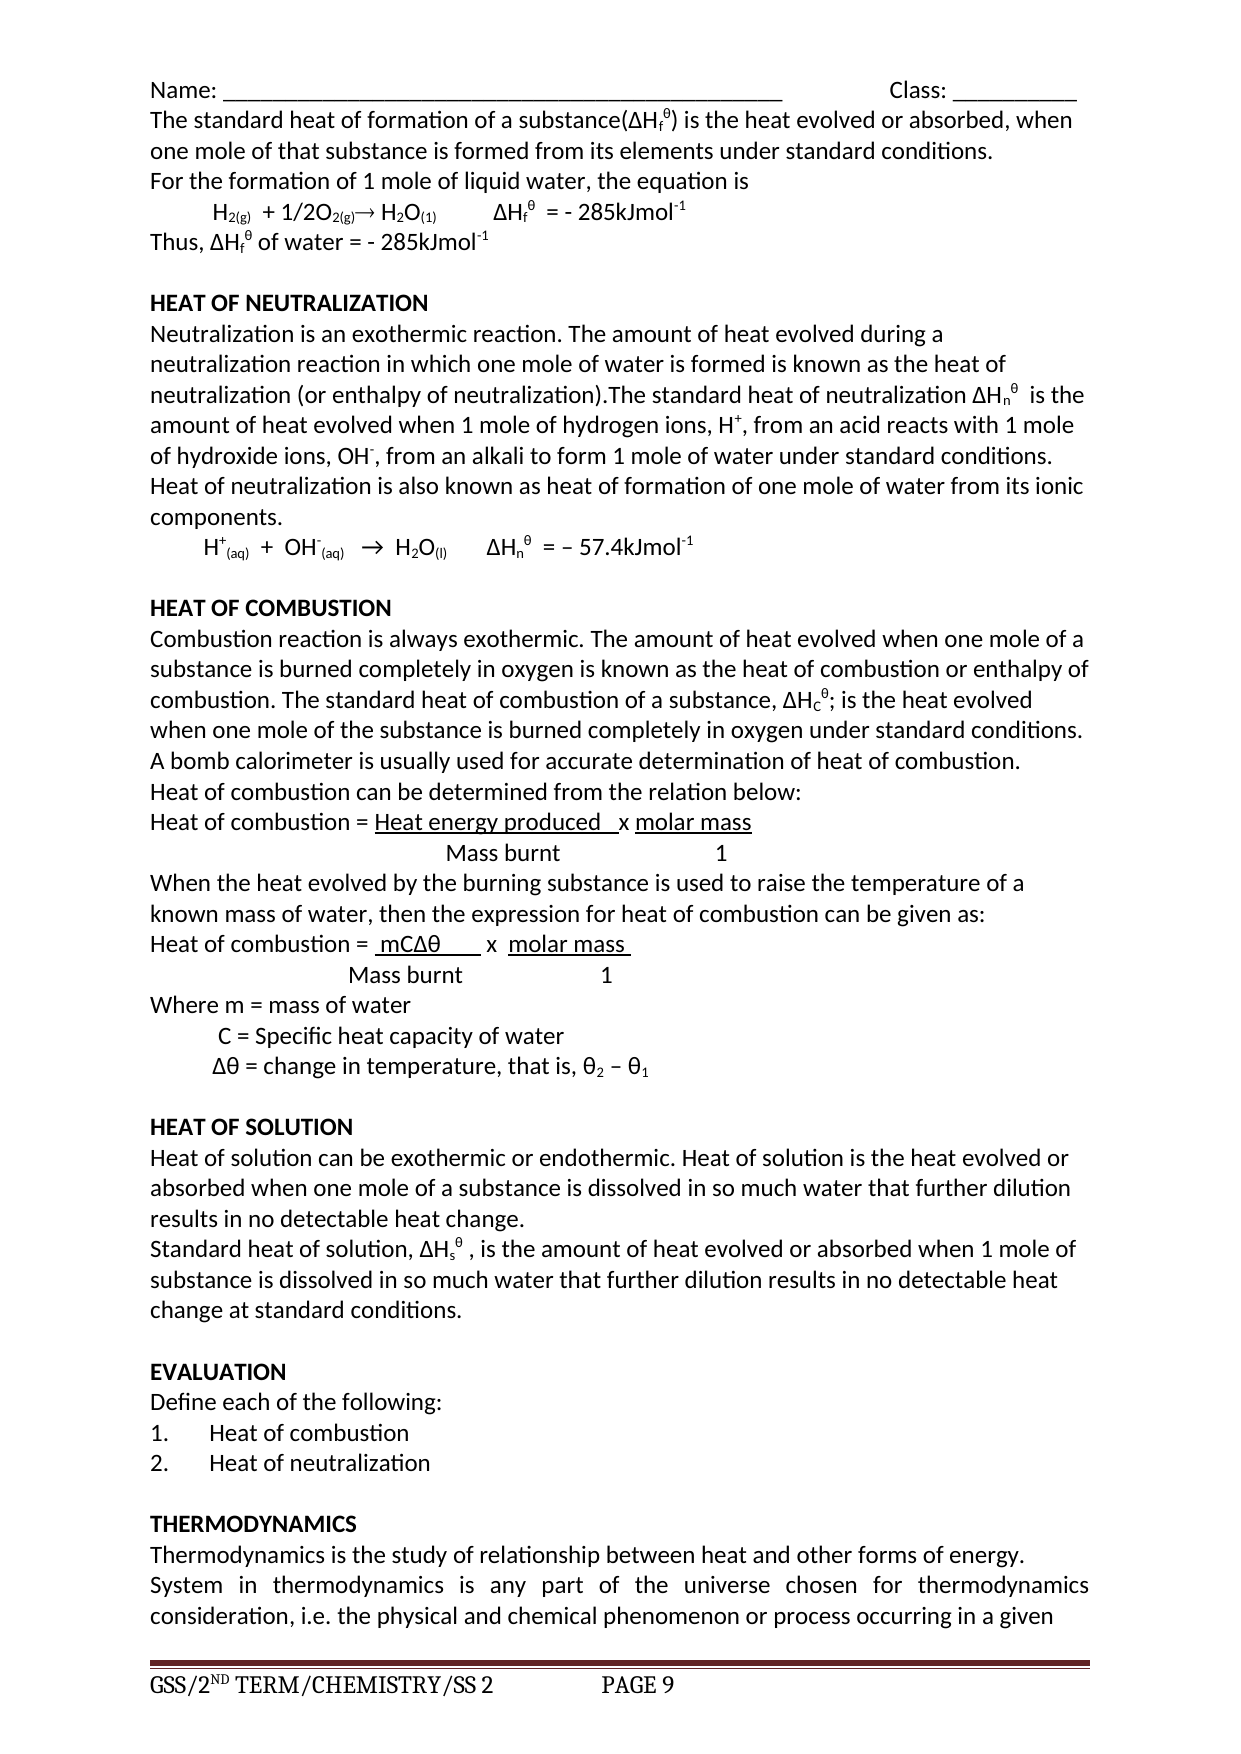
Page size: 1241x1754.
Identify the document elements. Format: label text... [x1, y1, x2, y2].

text ∆θ = change in temperature, that is, θ2 – θ1 [150, 1050, 1090, 1081]
text HEAT OF COMBUSTION [150, 593, 1090, 623]
text Thus, ∆Hfθ of water = - 285kJmol-1 [150, 226, 1090, 257]
text THERMODYNAMICS [150, 1508, 1090, 1539]
text Mass burnt 1 [150, 837, 1090, 867]
text Neutralization is an exothermic reaction. The amount of heat evolved during a neutralization reaction in which one mole of water is formed is known as the heat of neutralization (or enthalpy of neutralization).The standard heat of neutralization ∆Hnθ is the amount of heat evolved when 1 mole of hydrogen ions, H+, from an acid reacts with 1 mole of hydroxide ions, OH-, from an alkali to form 1 mole of water under standard conditions. Heat of neutralization is also known as heat of formation of one mole of water from its ionic components. [150, 318, 1090, 532]
text Define each of the following: [150, 1386, 1090, 1417]
text When the heat evolved by the burning substance is used to raise the temperature of a known mass of water, then the expression for heat of combustion can be given as: [150, 867, 1090, 928]
text HEAT OF SOLUTION [150, 1111, 1090, 1142]
text Heat of combustion = Heat energy produced x molar mass [150, 806, 1090, 837]
list Heat of combustion [150, 1417, 1090, 1447]
text Heat of combustion can be determined from the relation below: [150, 776, 1090, 806]
text The standard heat of formation of a substance(∆Hfθ) is the heat evolved or absorbed, when one mole of that substance is formed from its elements under standard conditions. [150, 104, 1090, 165]
list Heat of neutralization [150, 1447, 1090, 1478]
text H2(g) + 1/2O2(g) H2O(1) ∆Hfθ = - 285kJmol-1 [212, 196, 1090, 226]
text Heat of combustion = mC∆θ x molar mass [150, 928, 1090, 959]
text Thermodynamics is the study of relationship between heat and other forms of energy. [150, 1539, 1090, 1569]
text Standard heat of solution, ∆Hsθ , is the amount of heat evolved or absorbed when 1 mole of substance is dissolved in so much water that further dilution results in no detectable heat change at standard conditions. [150, 1233, 1090, 1325]
text EVALUATION [150, 1356, 1090, 1386]
text Heat of solution can be exothermic or endothermic. Heat of solution is the heat evolved or absorbed when one mole of a substance is dissolved in so much water that further dilution results in no detectable heat change. [150, 1142, 1090, 1233]
text HEAT OF NEUTRALIZATION [150, 287, 1090, 318]
text H+(aq) + OH-(aq) → H2O(l) ∆Hnθ = – 57.4kJmol-1 [175, 532, 1090, 562]
text System in thermodynamics is any part of the universe chosen for thermodynamics consideration, i.e. the physical and chemical phenomenon or process occurring in a given [150, 1569, 1090, 1630]
text For the formation of 1 mole of liquid water, the equation is [150, 165, 1090, 196]
text A bomb calorimeter is usually used for accurate determination of heat of combustion. [150, 745, 1090, 776]
text Where m = mass of water [150, 989, 1090, 1020]
text Mass burnt 1 [150, 959, 1090, 989]
text Combustion reaction is always exothermic. The amount of heat evolved when one mole of a substance is burned completely in oxygen is known as the heat of combustion or enthalpy of combustion. The standard heat of combustion of a substance, ∆HCθ; is the heat evolved when one mole of the substance is burned completely in oxygen under standard conditions. [150, 623, 1090, 745]
text C = Specific heat capacity of water [150, 1020, 1090, 1050]
